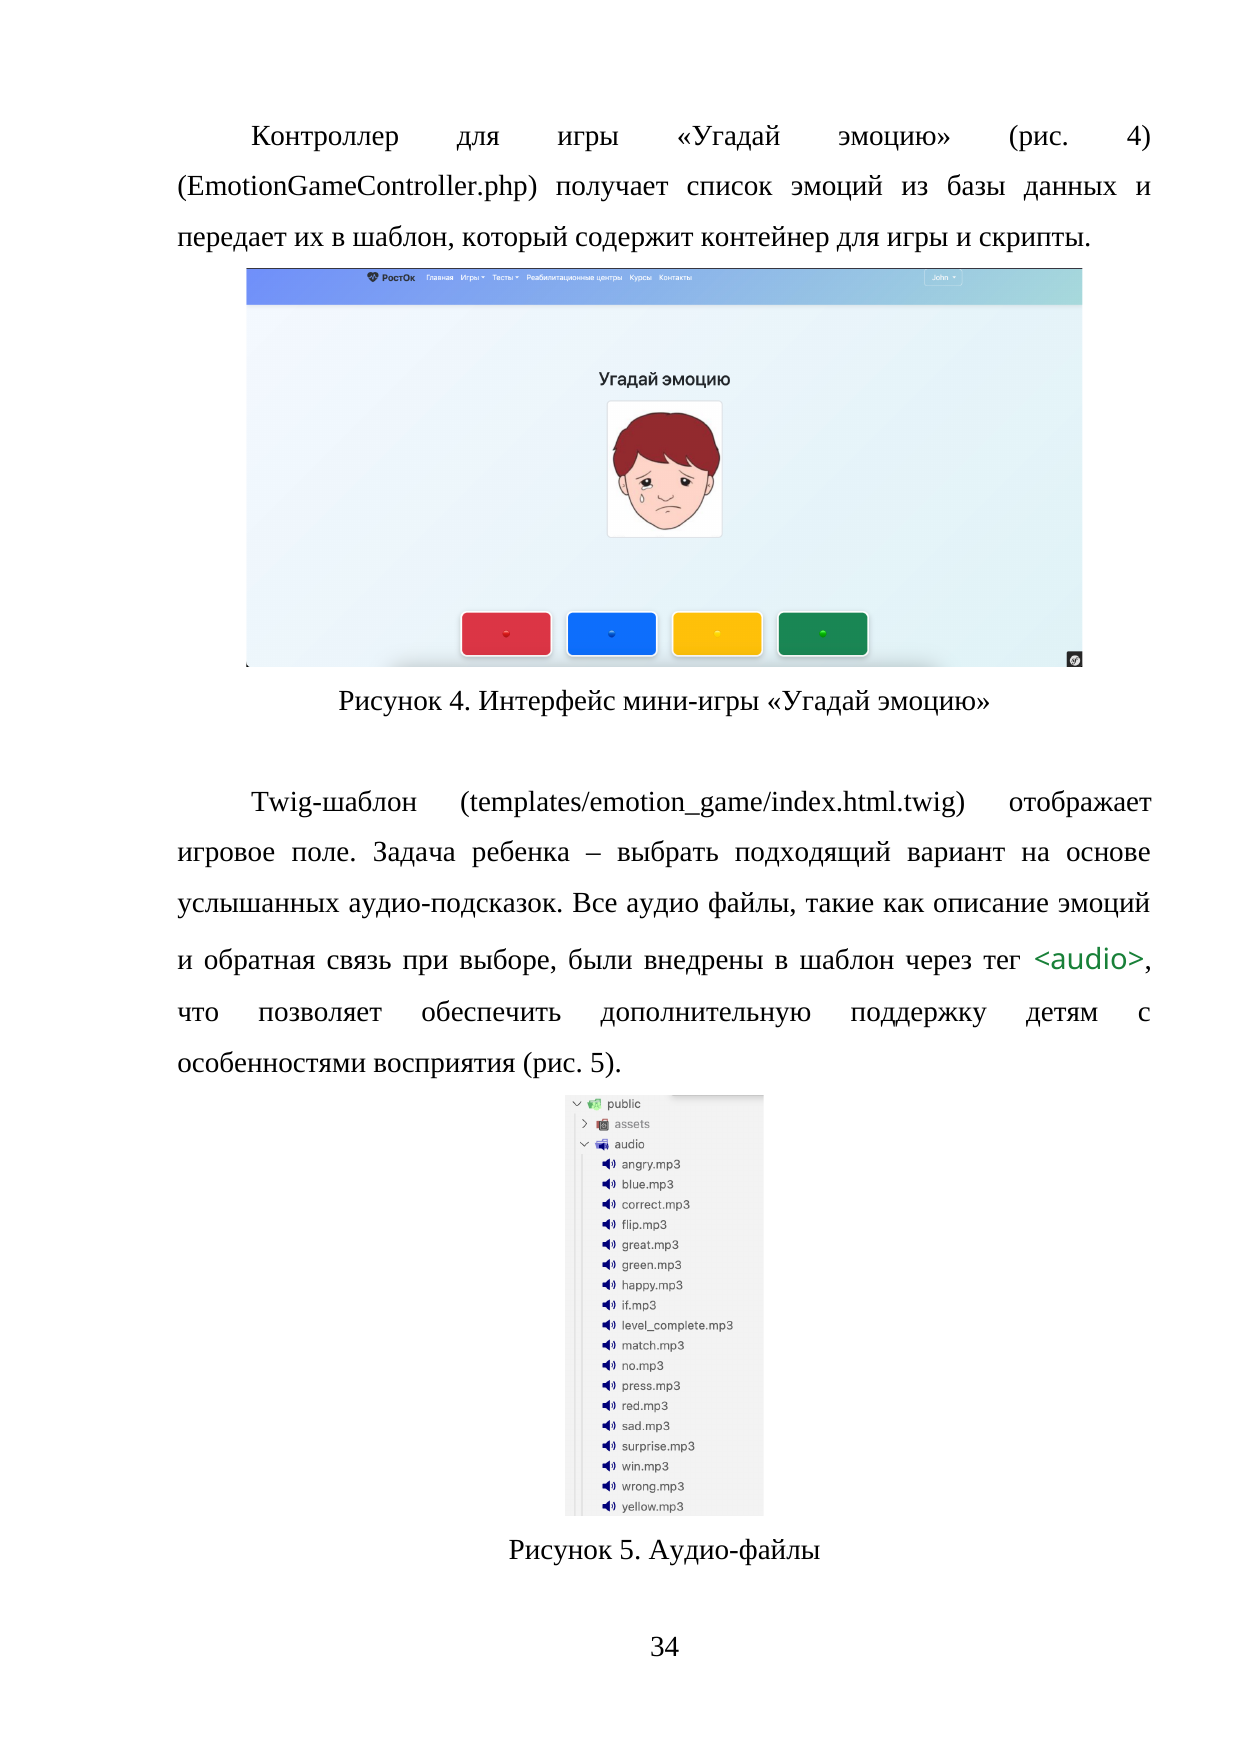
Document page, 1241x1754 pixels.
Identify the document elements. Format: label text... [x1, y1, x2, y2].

text Twig-шаблон (templates/emotion_game/index.html.twig) отображает игровое поле. Задача ребенка – выбрать подходящий вариант на основе услышанных аудио-подсказок. Все аудио файлы, такие как описание эмоций и обратная связь при выборе, были внедрены в шаблон через тег <audio>, что позволяет обеспечить дополнительную поддержку детям с особенностями восприятия (рис. 5). [177, 784, 1152, 1078]
picture [246, 268, 1083, 667]
text Контроллер для игры «Угадай эмоцию» (рис. 4) (EmotionGameController.php) получает список эмоций из базы данных и передает их в шаблон, который содержит контейнер для игры и скрипты. [177, 118, 1152, 252]
text Рисунок 5. Аудио-файлы [177, 1532, 1152, 1566]
picture [565, 1095, 764, 1516]
text Рисунок 4. Интерфейс мини-игры «Угадай эмоцию» [177, 683, 1152, 717]
